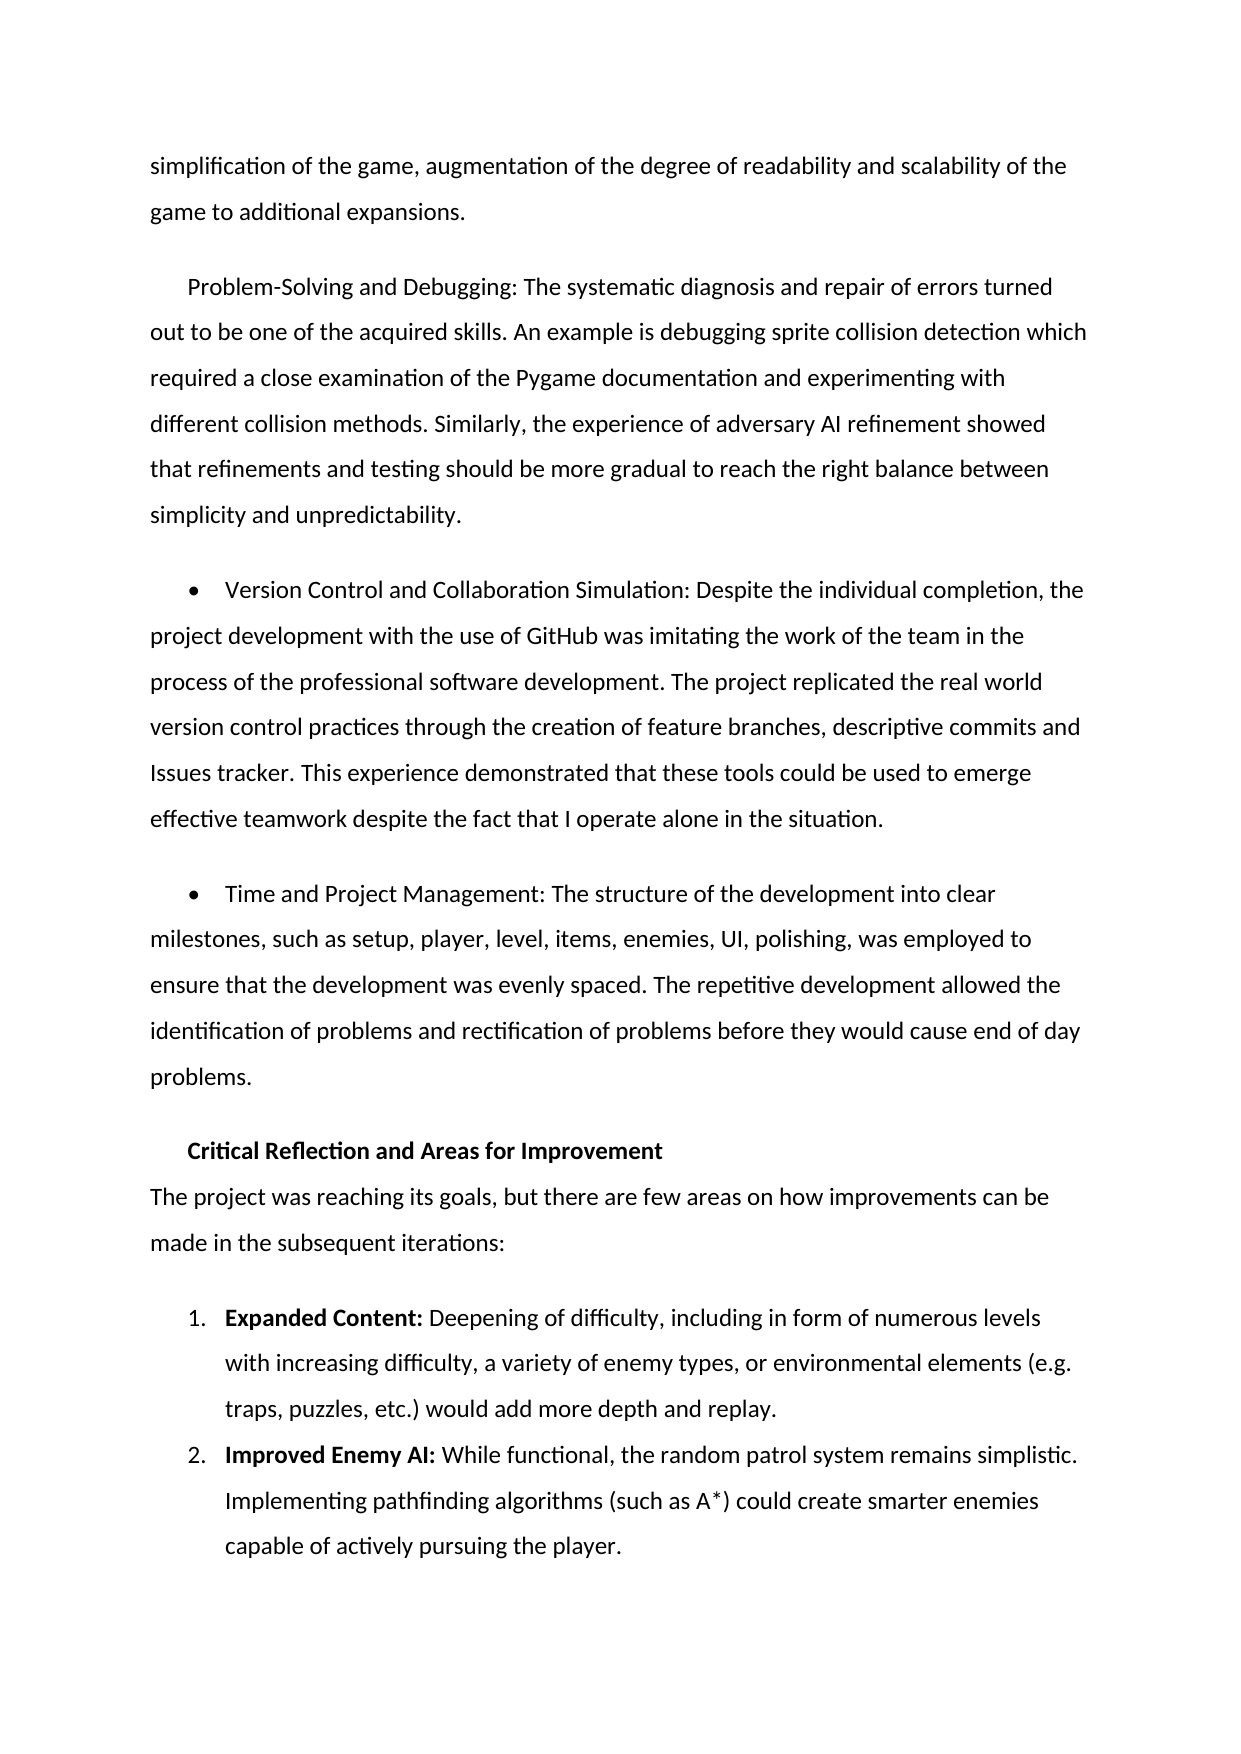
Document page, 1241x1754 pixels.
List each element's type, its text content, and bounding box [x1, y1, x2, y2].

list Expanded Content: Deepening of difficulty, including in form of numerous levels with increasing difficulty, a variety of enemy types, or environmental elements (e.g. traps, puzzles, etc.) would add more depth and replay. [187, 1302, 1090, 1424]
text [150, 150, 1090, 226]
text Critical Reflection and Areas for Improvement The project was reaching its goals, but there are few areas on how improvements can be made in the subsequent iterations: [150, 1136, 1090, 1257]
text • Time and Project Management: The structure of the development into clear milestones, such as setup, player, level, items, enemies, UI, polishing, was employed to ensure that the development was evenly spaced. The repetitive development allowed the identification of problems and rectification of problems before they would cause end of day problems. [150, 878, 1090, 1091]
text • Version Control and Collaboration Simulation: Despite the individual completion, the project development with the use of GitHub was imitating the work of the team in the process of the professional software development. The project replicated the real world version control practices through the creation of feature branches, descriptive commits and Issues tracker. This experience demonstrated that these tools could be used to emerge effective teamwork despite the fact that I operate alone in the situation. [150, 574, 1090, 833]
text Problem-Solving and Debugging: The systematic diagnosis and repair of errors turned out to be one of the acquired skills. An example is debugging sprite collision detection which required a close examination of the Pygame documentation and experimenting with different collision methods. Similarly, the experience of adversary AI refinement showed that refinements and testing should be more gradual to reach the right balance between simplicity and unpredictability. [150, 271, 1090, 530]
list Improved Enemy AI: While functional, the random patrol system remains simplistic. Implementing pathfinding algorithms (such as A*) could create smarter enemies capable of actively pursuing the player. [187, 1439, 1090, 1561]
